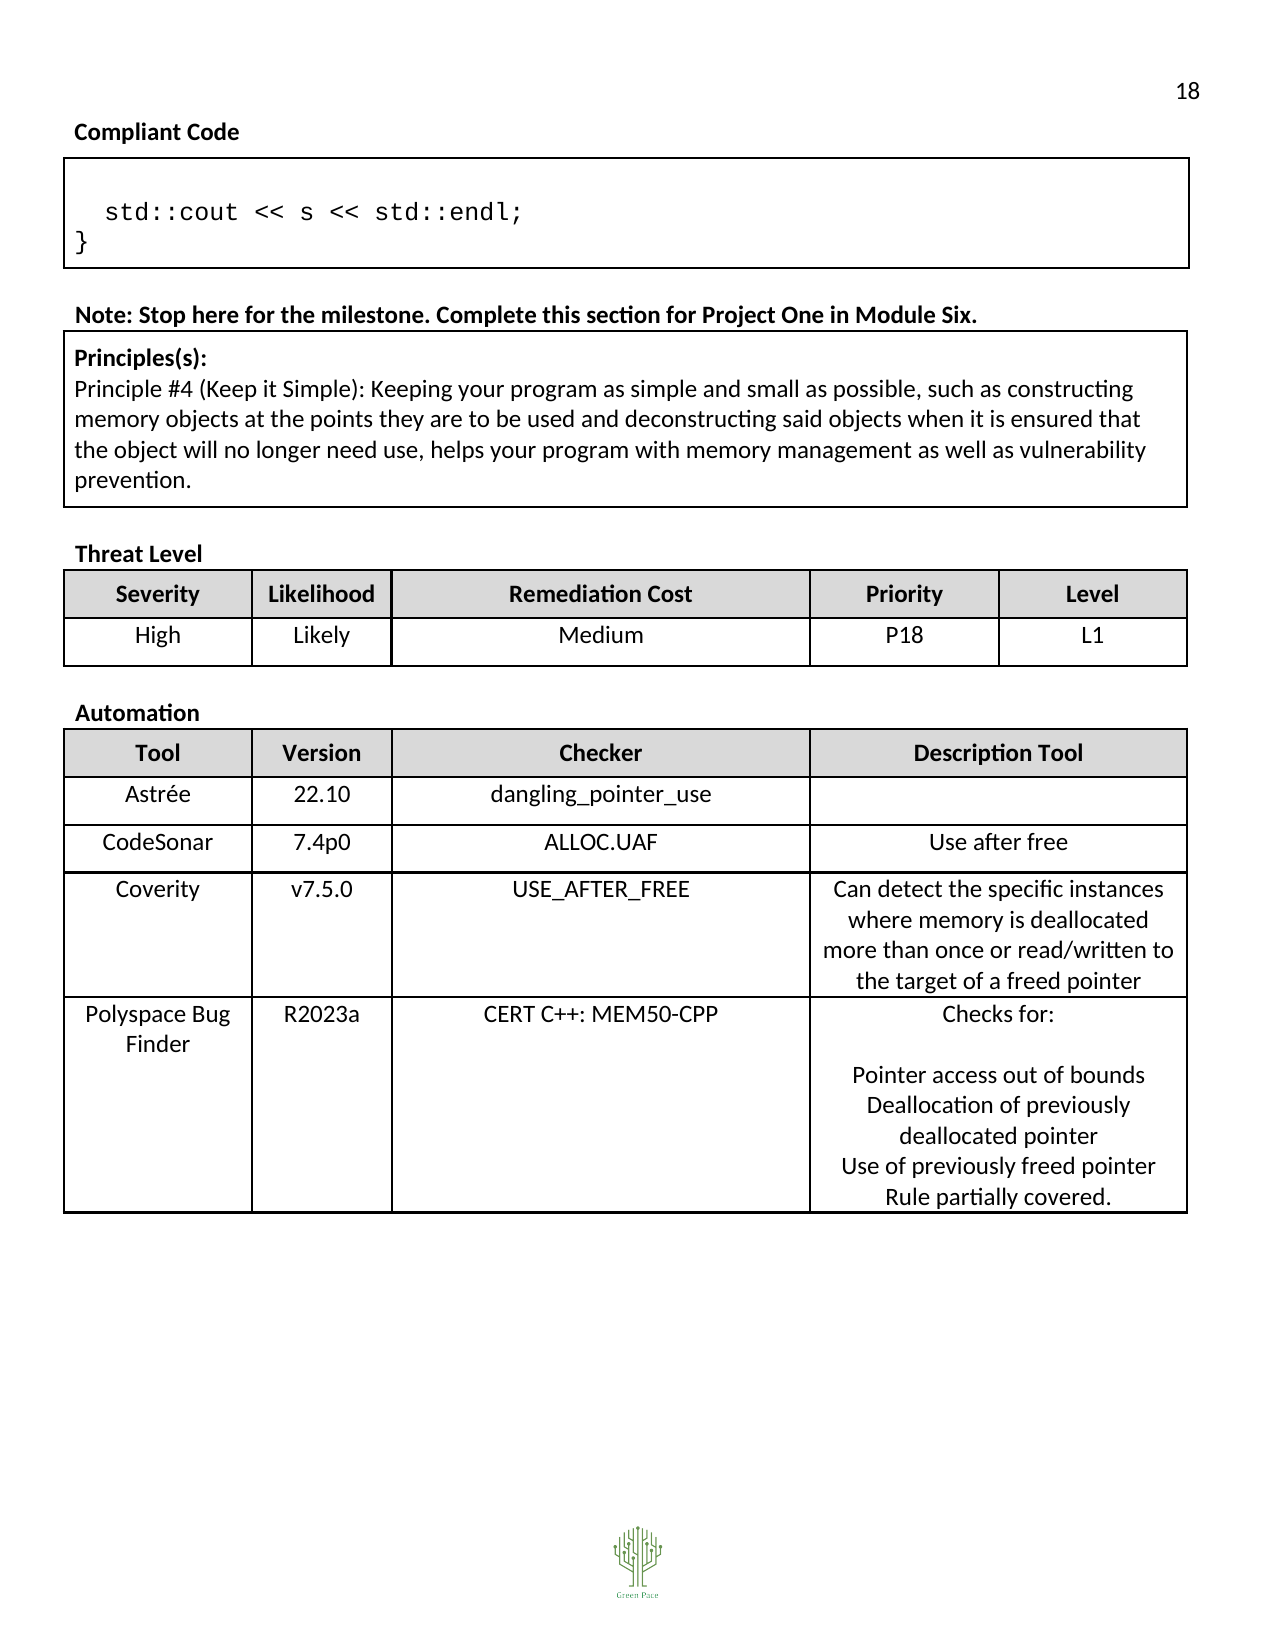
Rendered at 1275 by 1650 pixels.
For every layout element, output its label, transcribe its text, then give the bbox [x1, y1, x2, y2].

table_header Compliant Code [64, 106, 1189, 157]
table_cell ALLOC.UAF [393, 826, 809, 871]
table_header Tool [65, 730, 251, 776]
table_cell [65, 159, 1188, 267]
table_header Level [1000, 571, 1186, 617]
table_cell Astrée [65, 778, 251, 823]
picture [605, 1521, 670, 1606]
table_cell High [65, 619, 251, 664]
table_cell Use after free [811, 826, 1186, 871]
table_cell CodeSonar [65, 826, 251, 871]
text Automation [75, 697, 1200, 728]
table_cell Medium [393, 619, 809, 664]
table_header Likelihood [253, 571, 390, 617]
table_cell Polyspace Bug Finder [65, 998, 251, 1211]
table_cell 22.10 [253, 778, 391, 823]
table_header Principles(s): Principle #4 (Keep it Simple): Keeping your program as simple and small as possible, such as constructing memory objects at the points they are to be used and deconstructing said objects when it is ensured that the object will no longer need use, helps your program with memory management as well as vulnerability prevention. [65, 332, 1186, 506]
table_header Severity [65, 571, 251, 617]
table_cell Can detect the specific instances where memory is deallocated more than once or read/written to the target of a freed pointer [811, 874, 1186, 996]
table_header Priority [811, 571, 998, 617]
table_header Checker [393, 730, 809, 776]
table_cell R2023a [253, 998, 391, 1211]
table_cell 7.4p0 [253, 826, 391, 871]
table_cell Likely [253, 619, 390, 664]
table_cell CERT C++: MEM50-CPP [393, 998, 809, 1211]
table_cell L1 [1000, 619, 1186, 664]
table_cell v7.5.0 [253, 874, 391, 996]
table_cell P18 [811, 619, 998, 664]
table_header Remediation Cost [393, 571, 809, 617]
table_header Version [253, 730, 391, 776]
table_cell [811, 778, 1186, 823]
table_cell dangling_pointer_use [393, 778, 809, 823]
text Note: Stop here for the milestone. Complete this section for Project One in Module Six. [75, 299, 1200, 330]
table_cell Checks for: Pointer access out of bounds Deallocation of previously deallocated pointer Use of previously freed pointer Rule partially covered. [811, 998, 1186, 1211]
text Threat Level [75, 538, 1200, 569]
table_cell USE_AFTER_FREE [393, 874, 809, 996]
table_header Description Tool [811, 730, 1186, 776]
table_cell Coverity [65, 874, 251, 996]
